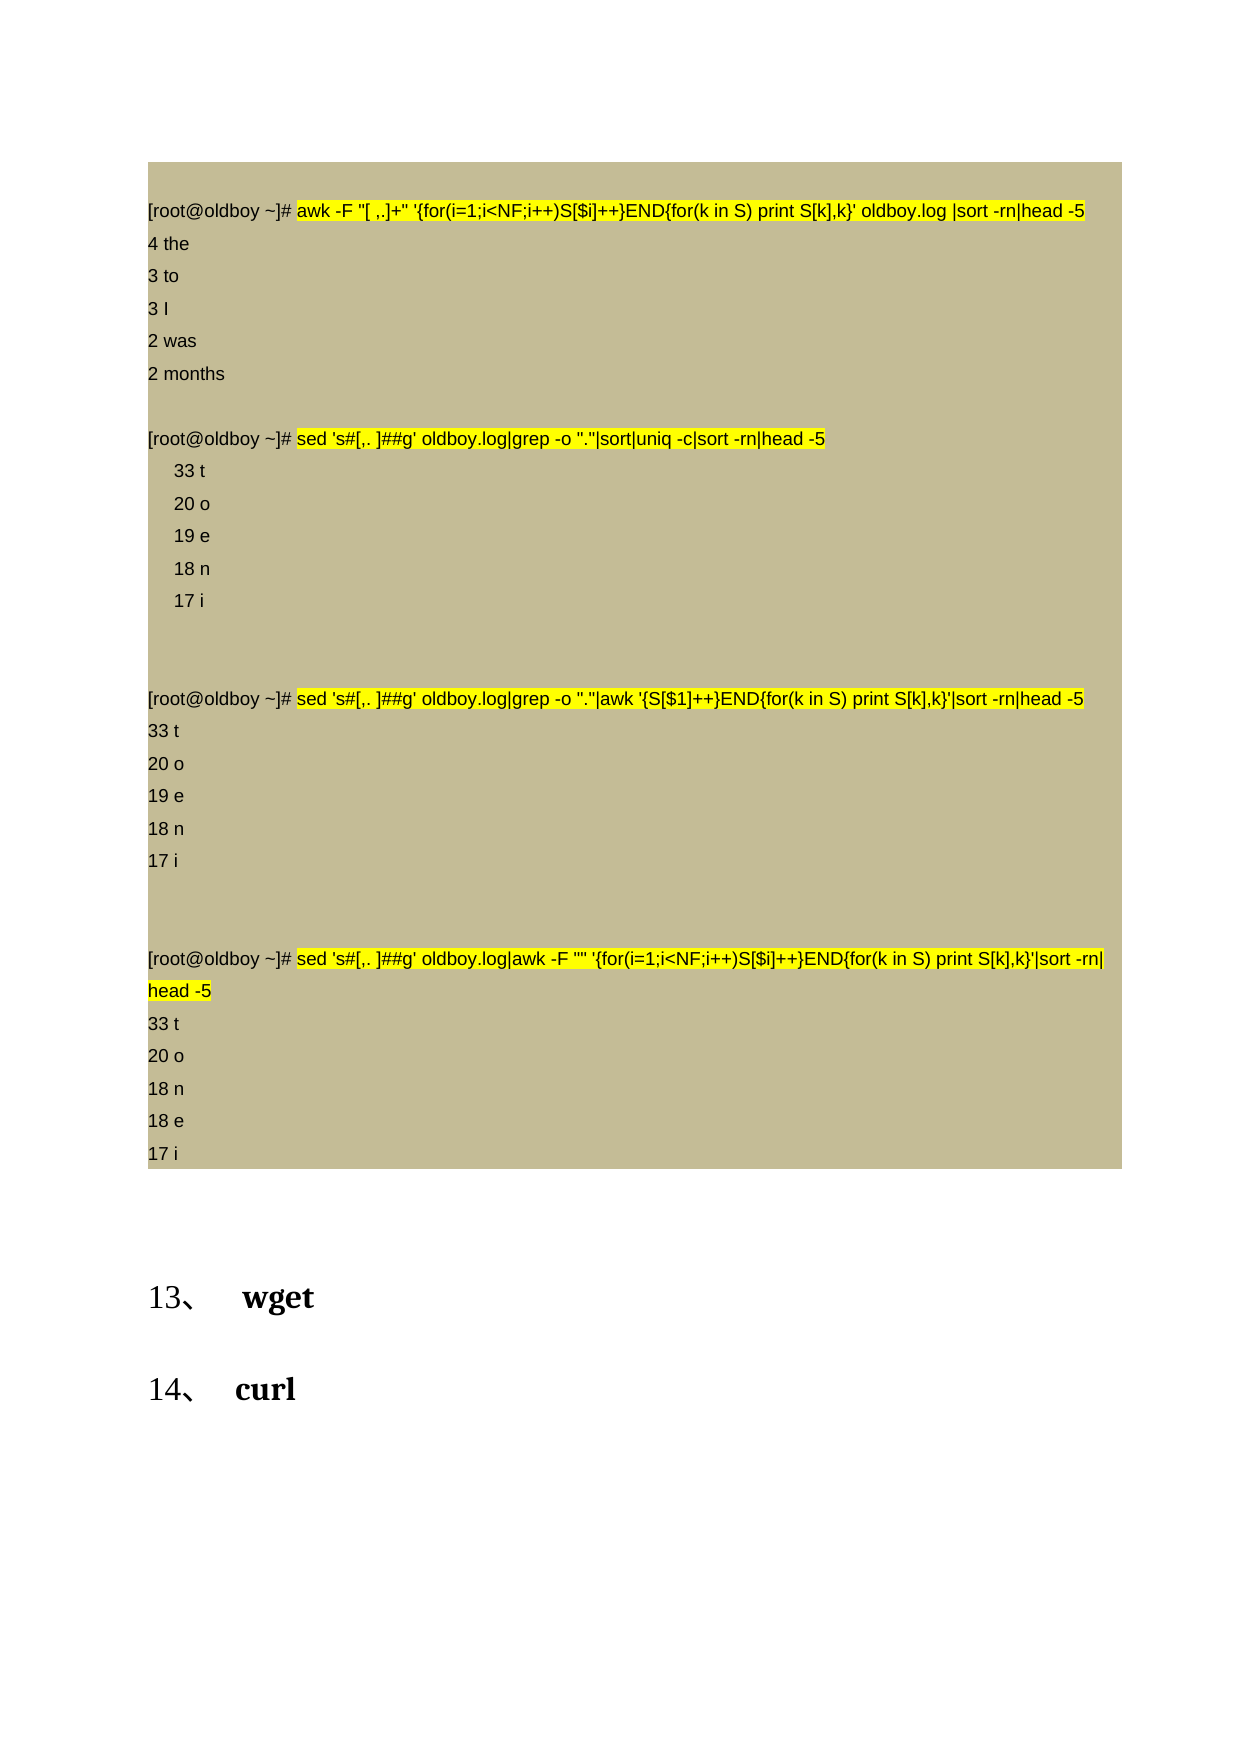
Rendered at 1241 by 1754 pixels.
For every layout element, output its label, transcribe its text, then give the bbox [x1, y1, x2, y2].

subtitle curl [148, 1354, 1122, 1419]
text 33 t [148, 714, 1122, 747]
subtitle wget [148, 1262, 1122, 1327]
text [root@oldboy ~]# sed 's#[,. ]##g' oldboy.log|grep -o "."|sort|uniq -c|sort -rn|head -5 [148, 422, 1122, 454]
text 18 n [148, 552, 1122, 584]
text 3 to [148, 259, 1122, 292]
text 17 i [148, 1137, 1122, 1169]
text 19 e [148, 779, 1122, 812]
text 33 t [148, 454, 1122, 487]
text [root@oldboy ~]# awk -F "[ ,.]+" '{for(i=1;i<NF;i++)S[$i]++}END{for(k in S) print S[k],k}' oldboy.log |sort -rn|head -5 [148, 194, 1122, 227]
text [root@oldboy ~]# sed 's#[,. ]##g' oldboy.log|grep -o "."|awk '{S[$1]++}END{for(k in S) print S[k],k}'|sort -rn|head -5 [148, 682, 1122, 714]
text 18 e [148, 1104, 1122, 1137]
text 19 e [148, 519, 1122, 552]
text [root@oldboy ~]# sed 's#[,. ]##g' oldboy.log|awk -F "" '{for(i=1;i<NF;i++)S[$i]++}END{for(k in S) print S[k],k}'|sort -rn|head -5 [148, 942, 1122, 1007]
text 18 n [148, 1072, 1122, 1104]
text 20 o [148, 1039, 1122, 1072]
text 2 months [148, 357, 1122, 389]
text 20 o [148, 747, 1122, 779]
text 20 o [148, 487, 1122, 519]
text 4 the [148, 227, 1122, 259]
text 17 i [148, 844, 1122, 877]
text 2 was [148, 324, 1122, 357]
text 33 t [148, 1007, 1122, 1039]
text 18 n [148, 812, 1122, 844]
text 17 i [148, 584, 1122, 617]
text 3 I [148, 292, 1122, 324]
